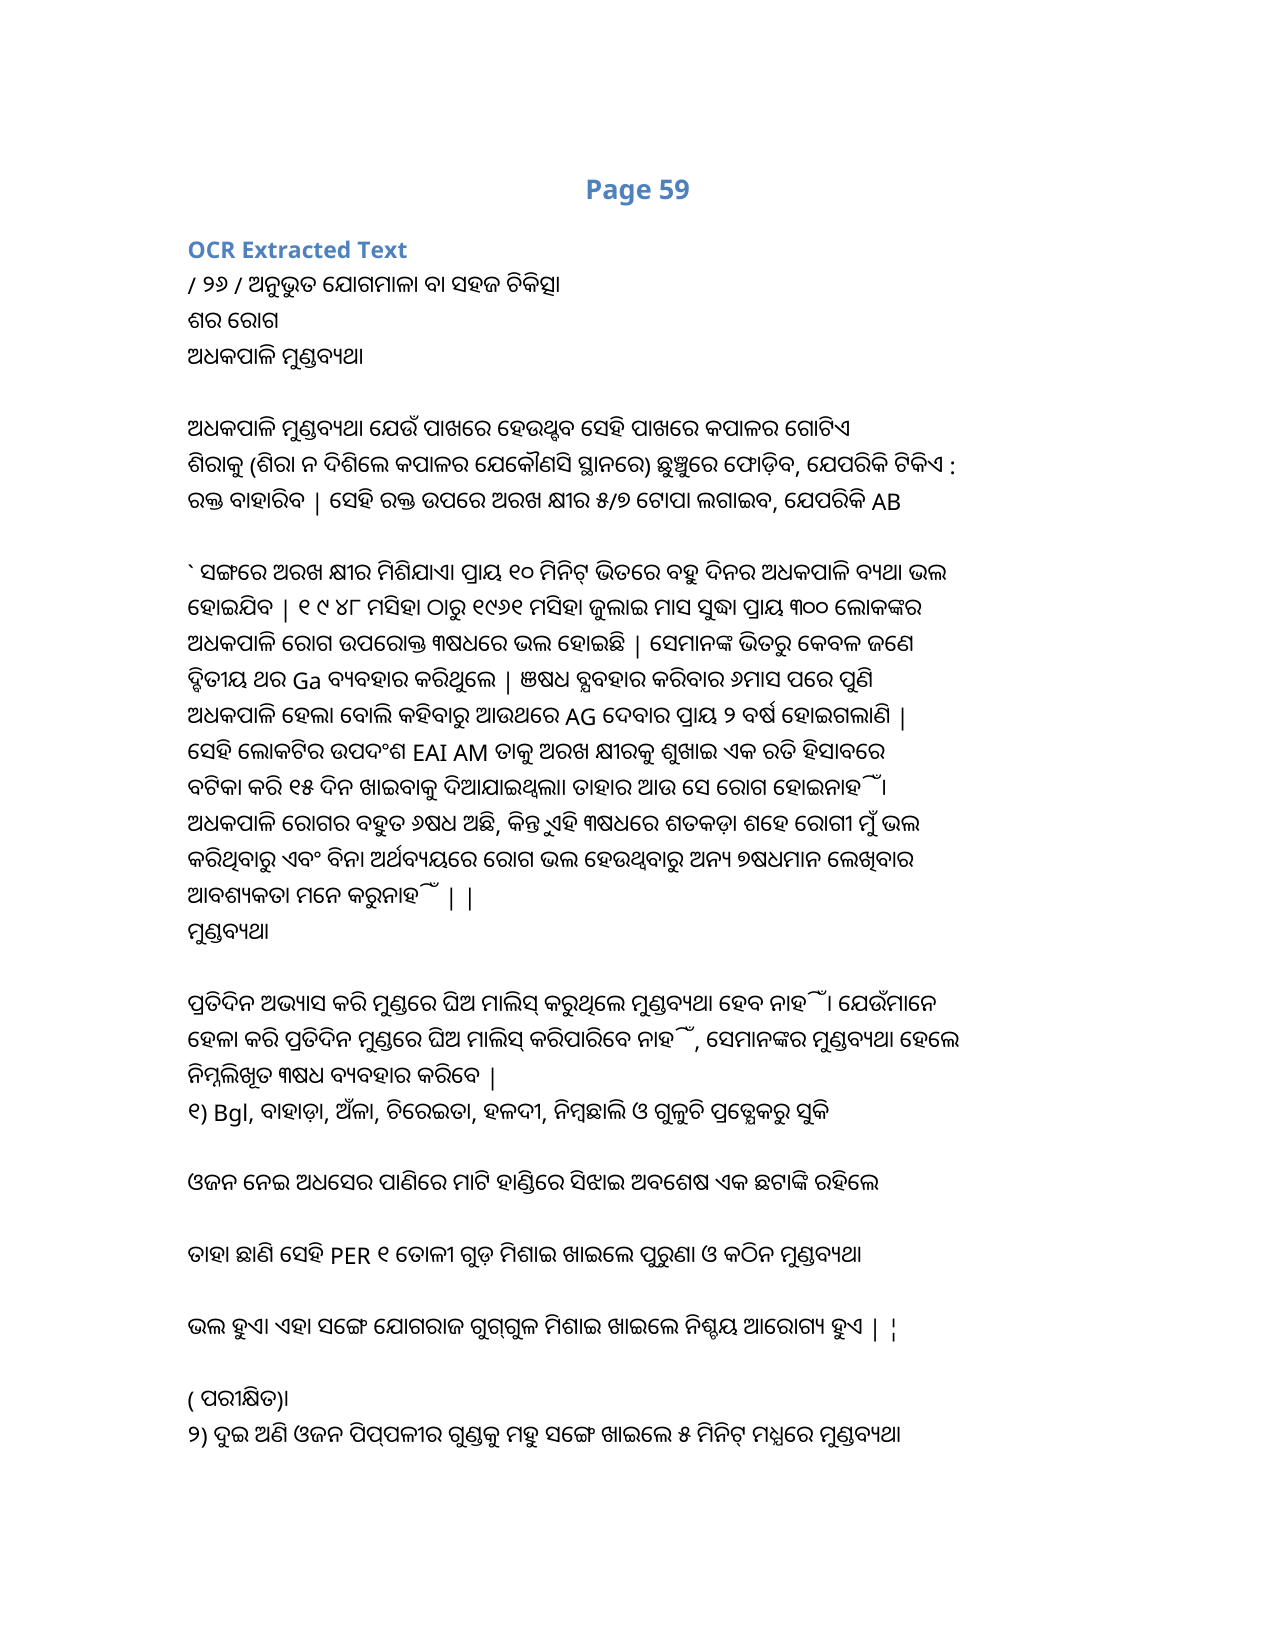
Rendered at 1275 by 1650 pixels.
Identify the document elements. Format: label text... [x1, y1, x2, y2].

subtitle OCR Extracted Text [187, 234, 1087, 265]
subtitle Page 59 [187, 171, 1087, 208]
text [187, 270, 1087, 1451]
